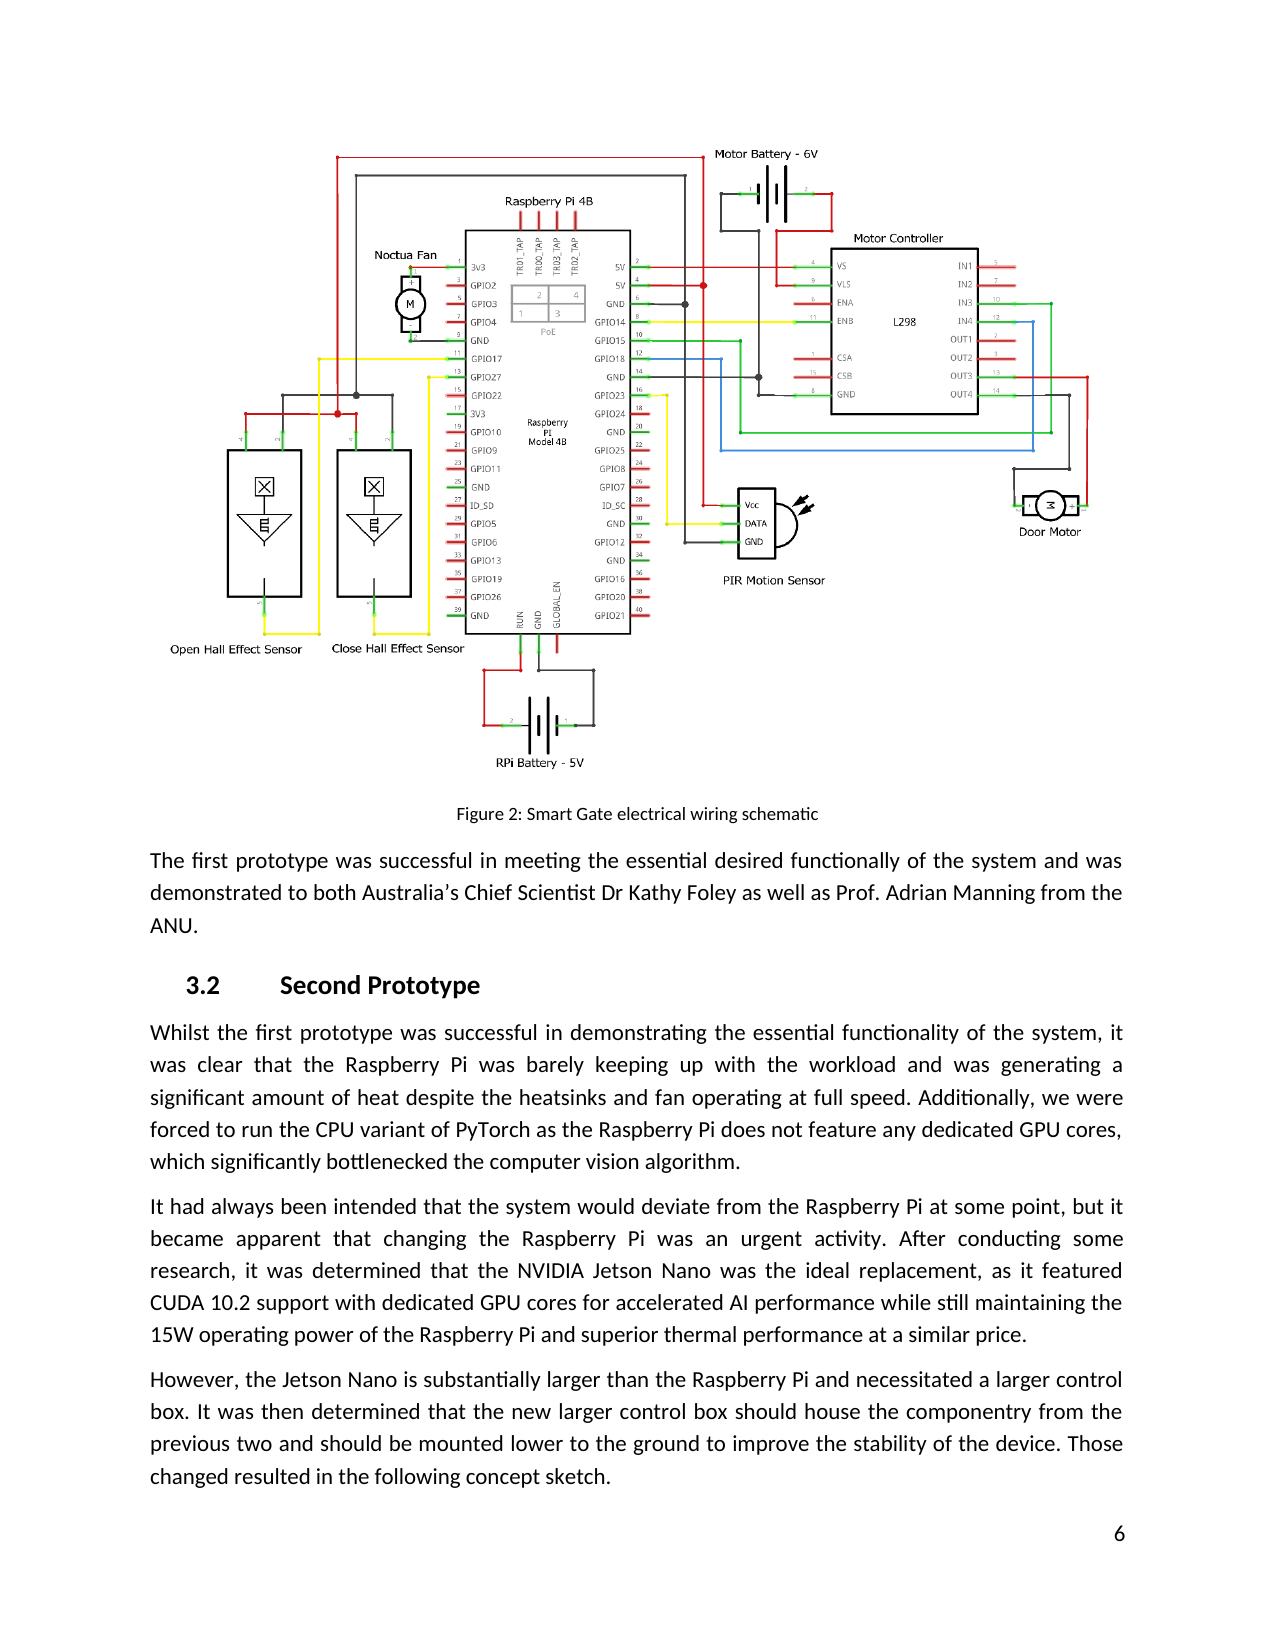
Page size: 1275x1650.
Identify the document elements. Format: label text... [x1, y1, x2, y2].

text Figure 2: Smart Gate electrical wiring schematic [150, 803, 1125, 826]
text The first prototype was successful in meeting the essential desired functionally of the system and was demonstrated to both Australia’s Chief Scientist Dr Kathy Foley as well as Prof. Adrian Manning from the ANU. [150, 846, 1125, 939]
text However, the Jetson Nano is substantially larger than the Raspberry Pi and necessitated a larger control box. It was then determined that the new larger control box should house the componentry from the previous two and should be mounted lower to the ground to improve the stability of the device. Those changed resulted in the following concept sketch. [150, 1365, 1125, 1490]
picture [170, 150, 1112, 786]
text It had always been intended that the system would deviate from the Raspberry Pi at some point, but it became apparent that changing the Raspberry Pi was an urgent activity. After conducting some research, it was determined that the NVIDIA Jetson Nano was the ideal replacement, as it featured CUDA 10.2 support with dedicated GPU cores for accelerated AI performance while still maintaining the 15W operating power of the Raspberry Pi and superior thermal performance at a similar price. [150, 1192, 1125, 1348]
subtitle Second Prototype [185, 968, 1125, 1001]
text Whilst the first prototype was successful in demonstrating the essential functionality of the system, it was clear that the Raspberry Pi was barely keeping up with the workload and was generating a significant amount of heat despite the heatsinks and fan operating at full speed. Additionally, we were forced to run the CPU variant of PyTorch as the Raspberry Pi does not feature any dedicated GPU cores, which significantly bottlenecked the computer vision algorithm. [150, 1018, 1125, 1175]
